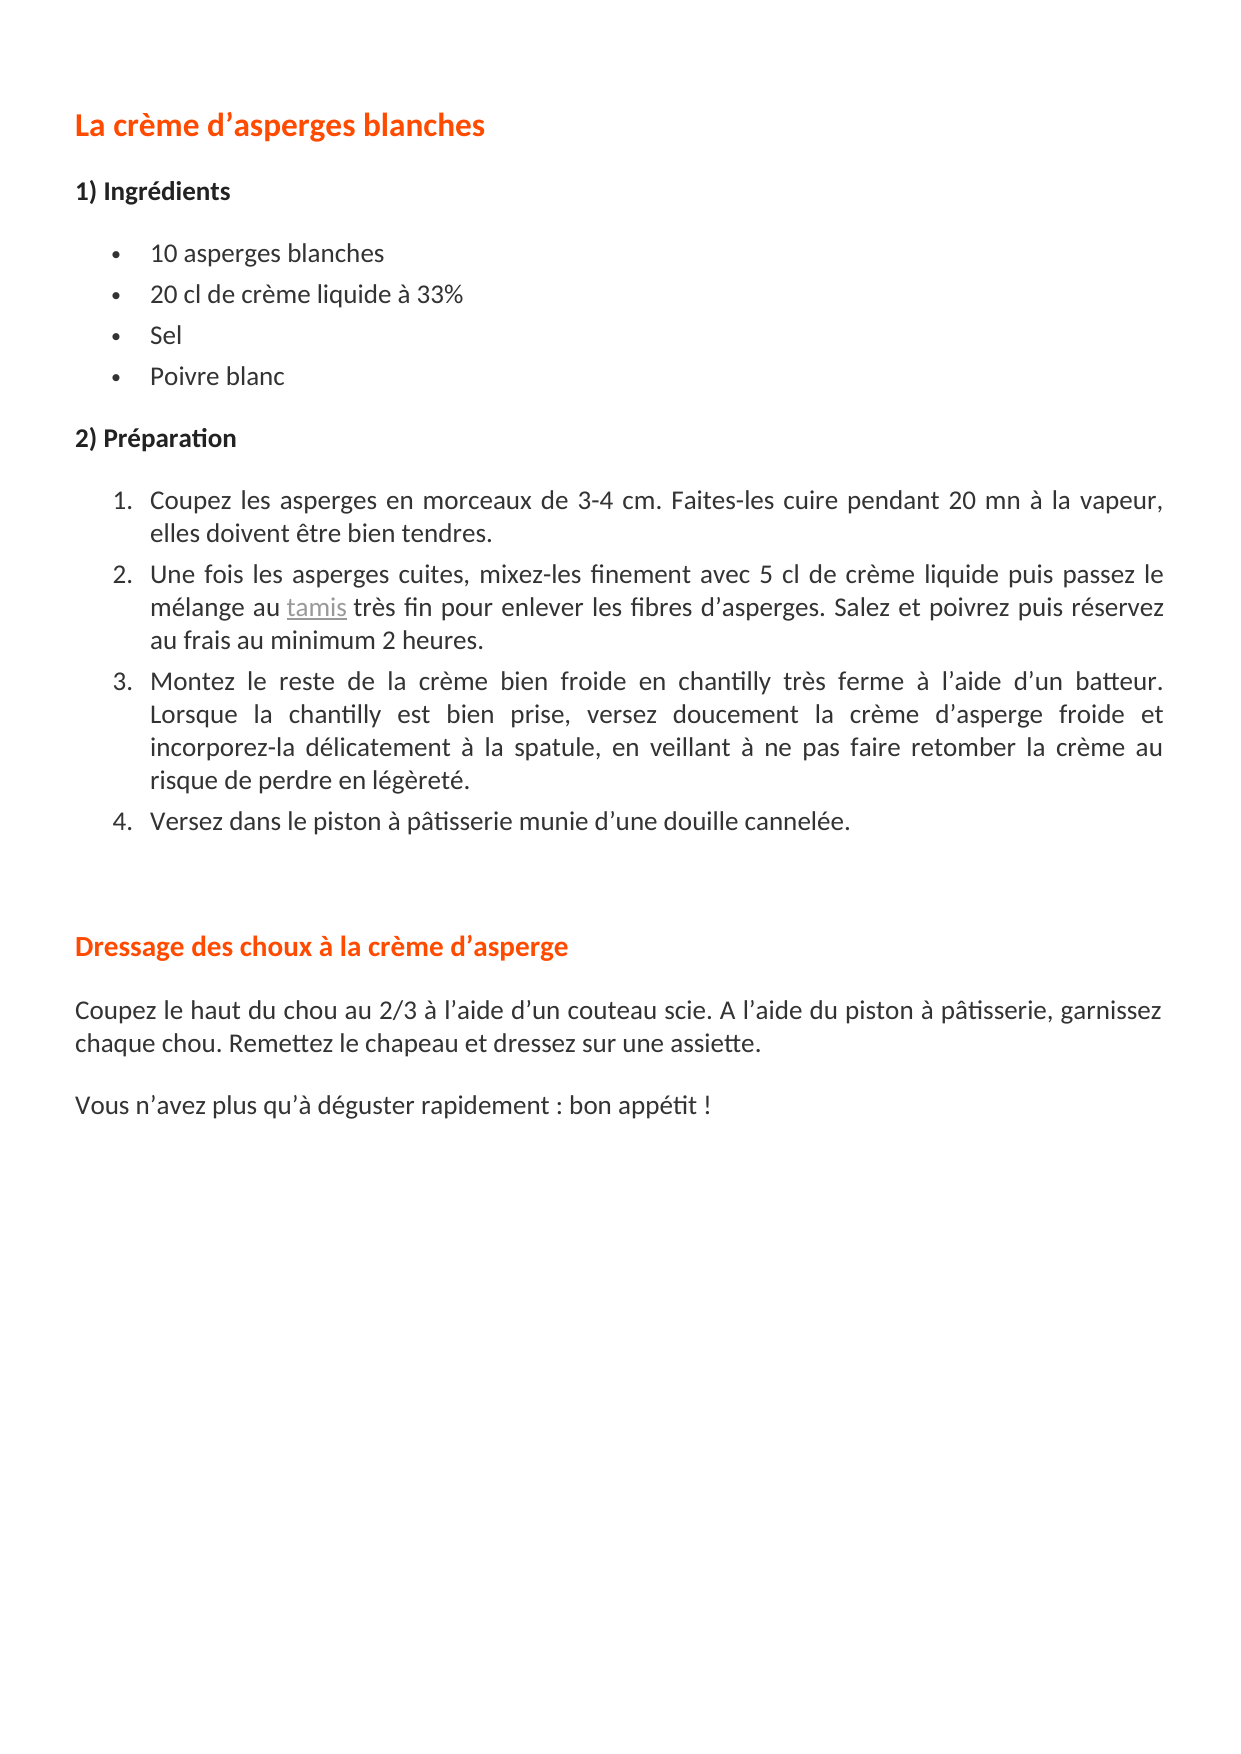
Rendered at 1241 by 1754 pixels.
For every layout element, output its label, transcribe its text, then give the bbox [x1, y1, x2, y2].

text Dressage des choux à la crème d’asperge [75, 928, 1165, 964]
text Coupez le haut du chou au 2/3 à l’aide d’un couteau scie. A l’aide du piston à pâtisserie, garnissez chaque chou. Remettez le chapeau et dressez sur une assiette. [75, 993, 1165, 1059]
list Montez le reste de la crème bien froide en chantilly très ferme à l’aide d’un batteur. Lorsque la chantilly est bien prise, versez doucement la crème d’asperge froide et incorporez-la délicatement à la spatule, en veillant à ne pas faire retomber la crème au risque de perdre en légèreté. [112, 664, 1165, 796]
text 1) Ingrédients [75, 174, 1165, 207]
list Sel [112, 318, 1165, 351]
list Coupez les asperges en morceaux de 3-4 cm. Faites-les cuire pendant 20 mn à la vapeur, elles doivent être bien tendres. [112, 483, 1165, 549]
list Poivre blanc [112, 359, 1165, 392]
list 20 cl de crème liquide à 33% [112, 277, 1165, 310]
list Une fois les asperges cuites, mixez-les finement avec 5 cl de crème liquide puis passez le mélange au tamis très fin pour enlever les fibres d’asperges. Salez et poivrez puis réservez au frais au minimum 2 heures. [112, 557, 1165, 656]
text 2) Préparation [75, 421, 1165, 454]
text La crème d’asperges blanches [75, 104, 1165, 145]
list 10 asperges blanches [112, 236, 1165, 269]
text Vous n’avez plus qu’à déguster rapidement : bon appétit ! [75, 1088, 1165, 1121]
list Versez dans le piston à pâtisserie munie d’une douille cannelée. [112, 804, 1165, 837]
